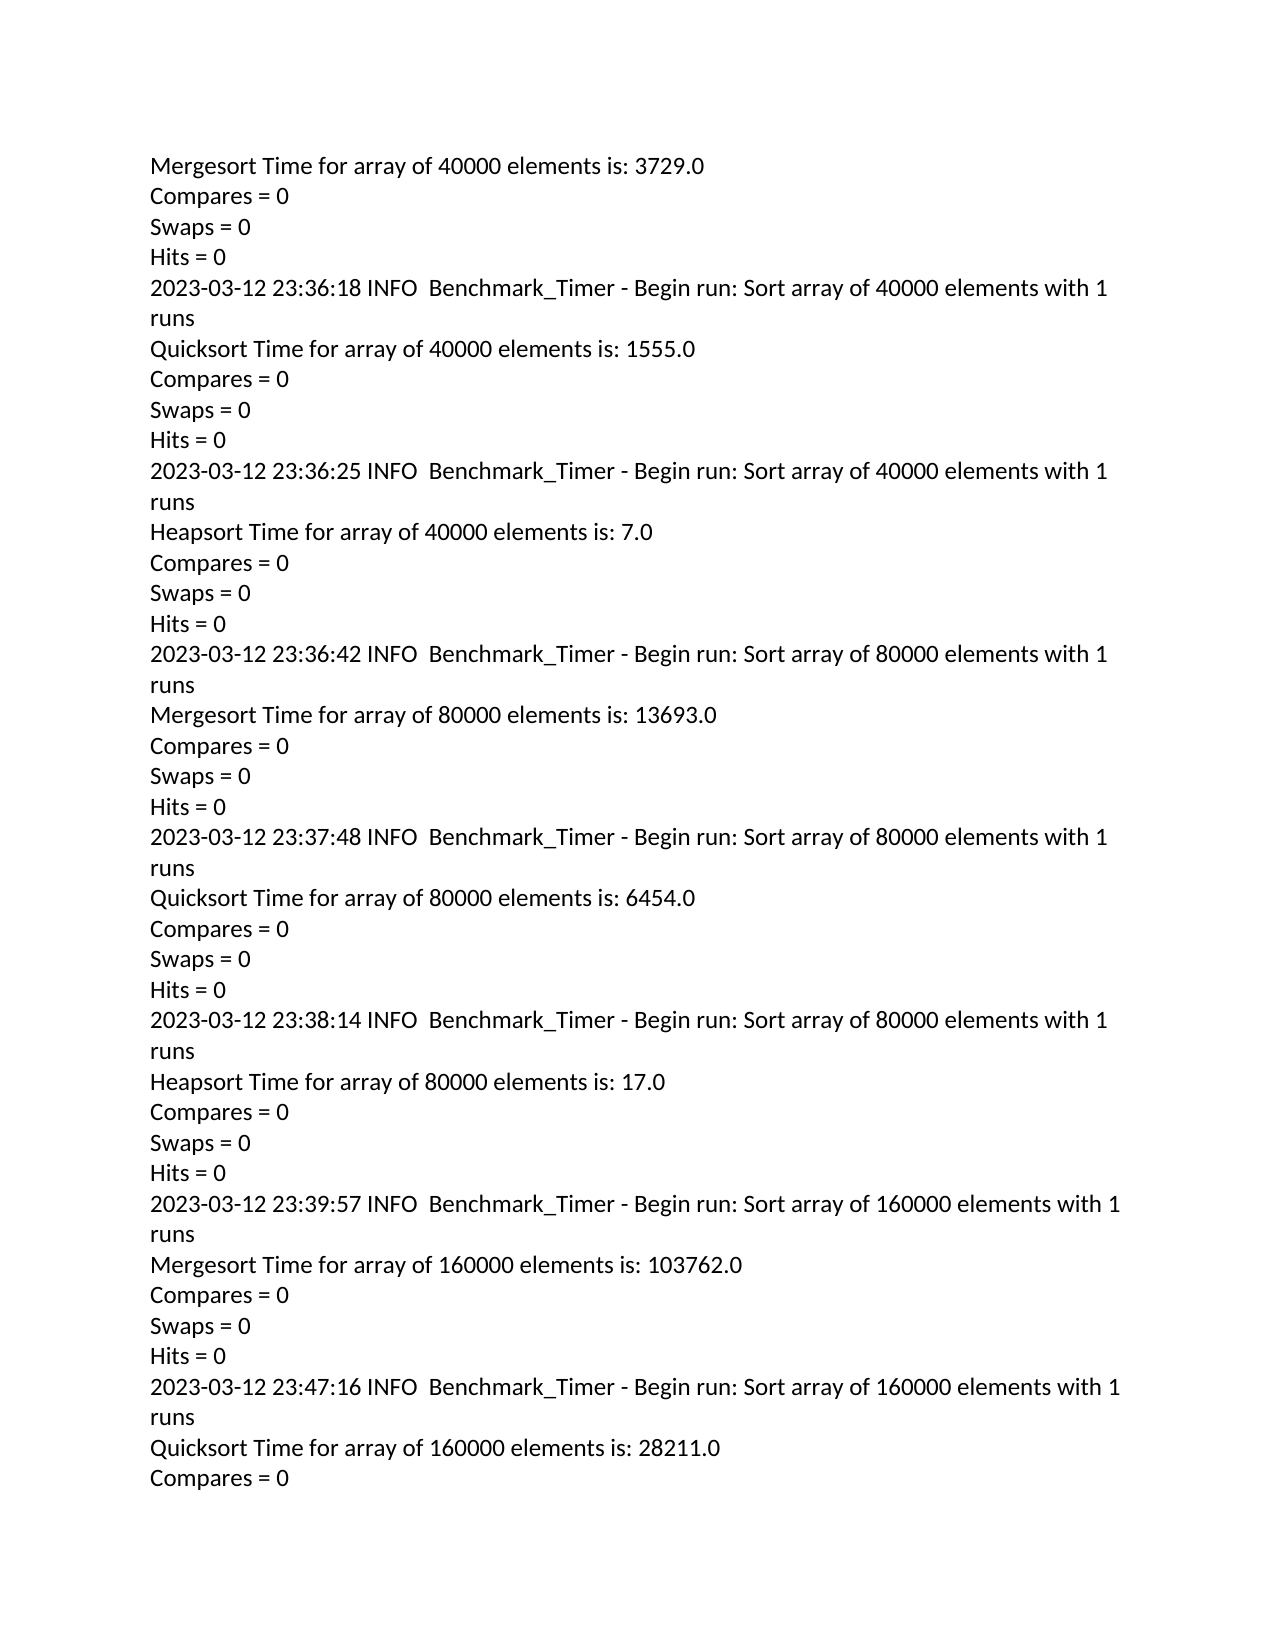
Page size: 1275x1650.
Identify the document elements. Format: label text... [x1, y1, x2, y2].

text 2023-03-12 23:39:57 INFO Benchmark_Timer - Begin run: Sort array of 160000 elements with 1 runs [150, 1188, 1125, 1249]
text Hits = 0 [150, 974, 1125, 1004]
text Compares = 0 [150, 913, 1125, 943]
text Compares = 0 [150, 364, 1125, 394]
text Hits = 0 [150, 608, 1125, 638]
text Quicksort Time for array of 160000 elements is: 28211.0 [150, 1432, 1125, 1462]
text 2023-03-12 23:36:25 INFO Benchmark_Timer - Begin run: Sort array of 40000 elements with 1 runs [150, 455, 1125, 516]
text Compares = 0 [150, 547, 1125, 577]
text Swaps = 0 [150, 760, 1125, 791]
text Swaps = 0 [150, 394, 1125, 425]
text Swaps = 0 [150, 577, 1125, 608]
text Swaps = 0 [150, 1127, 1125, 1157]
text Hits = 0 [150, 1157, 1125, 1188]
text Hits = 0 [150, 1340, 1125, 1371]
text Swaps = 0 [150, 1310, 1125, 1340]
text Hits = 0 [150, 791, 1125, 821]
text Hits = 0 [150, 425, 1125, 455]
text Swaps = 0 [150, 211, 1125, 242]
text Heapsort Time for array of 80000 elements is: 17.0 [150, 1066, 1125, 1096]
text Quicksort Time for array of 40000 elements is: 1555.0 [150, 333, 1125, 364]
text 2023-03-12 23:36:18 INFO Benchmark_Timer - Begin run: Sort array of 40000 elements with 1 runs [150, 272, 1125, 333]
text Compares = 0 [150, 1462, 1125, 1493]
text 2023-03-12 23:38:14 INFO Benchmark_Timer - Begin run: Sort array of 80000 elements with 1 runs [150, 1004, 1125, 1066]
text Compares = 0 [150, 1279, 1125, 1310]
text Compares = 0 [150, 1096, 1125, 1127]
text Heapsort Time for array of 40000 elements is: 7.0 [150, 516, 1125, 547]
text Compares = 0 [150, 181, 1125, 211]
text Swaps = 0 [150, 943, 1125, 974]
text Mergesort Time for array of 80000 elements is: 13693.0 [150, 699, 1125, 730]
text 2023-03-12 23:47:16 INFO Benchmark_Timer - Begin run: Sort array of 160000 elements with 1 runs [150, 1371, 1125, 1432]
text Hits = 0 [150, 242, 1125, 272]
text Mergesort Time for array of 160000 elements is: 103762.0 [150, 1249, 1125, 1279]
text Compares = 0 [150, 730, 1125, 760]
text Quicksort Time for array of 80000 elements is: 6454.0 [150, 882, 1125, 913]
text 2023-03-12 23:37:48 INFO Benchmark_Timer - Begin run: Sort array of 80000 elements with 1 runs [150, 821, 1125, 882]
text 2023-03-12 23:36:42 INFO Benchmark_Timer - Begin run: Sort array of 80000 elements with 1 runs [150, 638, 1125, 699]
text Mergesort Time for array of 40000 elements is: 3729.0 [150, 150, 1125, 181]
